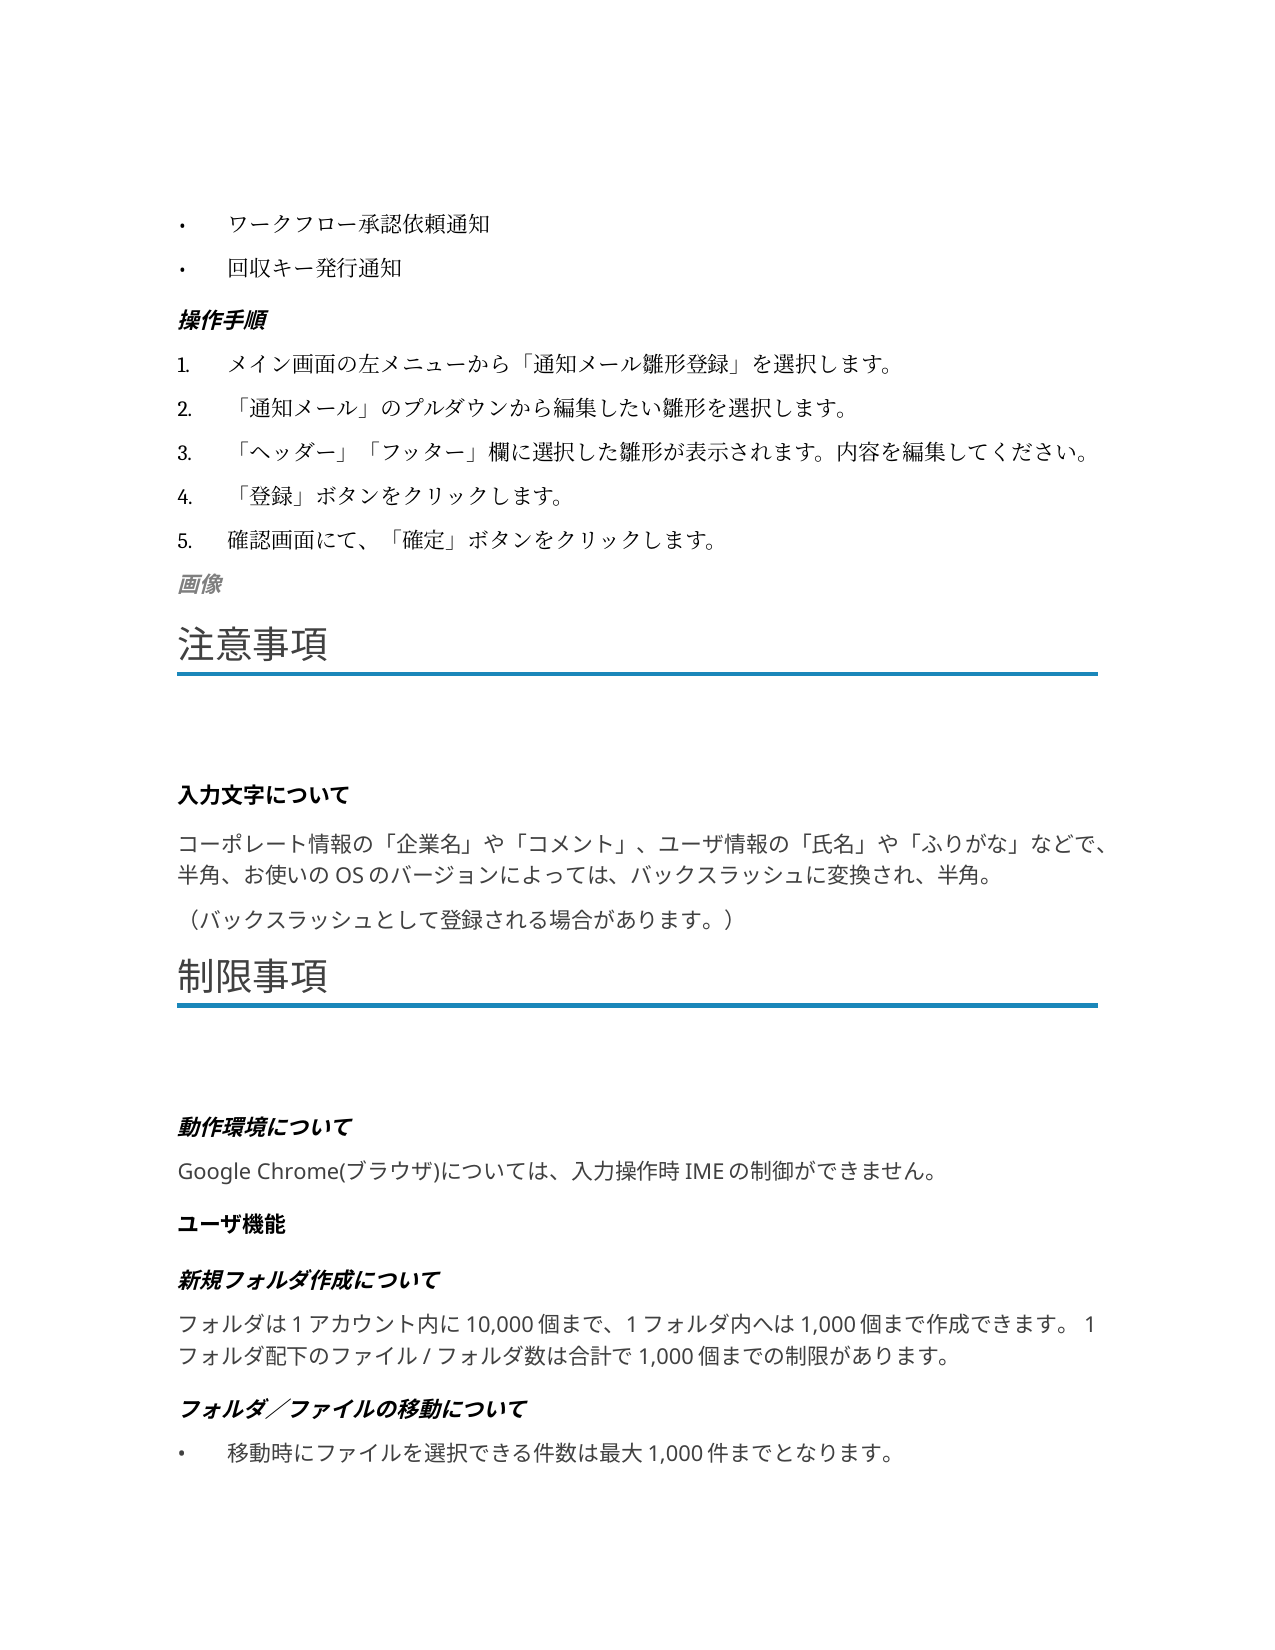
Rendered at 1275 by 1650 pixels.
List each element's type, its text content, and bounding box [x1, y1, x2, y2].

text フォルダは1アカウント内に10,000個まで、1フォルダ内へは1,000個まで作成できます。 1フォルダ配下のファイル / フォルダ数は合計で1,000個までの制限があります。 [177, 1307, 1098, 1371]
list 「ヘッダー」「フッター」欄に選択した雛形が表示されます。内容を編集してください。 [177, 435, 1098, 467]
list 「通知メール」のプルダウンから編集したい雛形を選択します。 [177, 391, 1098, 423]
list 回収キー発行通知 [177, 251, 1098, 282]
subtitle 操作手順 [177, 303, 1098, 335]
text Google Chrome(ブラウザ)については、入力操作時IMEの制御ができません。 [177, 1154, 1098, 1186]
subtitle 新規フォルダ作成について [177, 1263, 1098, 1295]
text （バックスラッシュとして登録される場合があります。） [177, 903, 1098, 934]
subtitle 制限事項 [177, 947, 1098, 1003]
list 確認画面にて、「確定」ボタンをクリックします。 [177, 523, 1098, 554]
subtitle フォルダ／ファイルの移動について [177, 1392, 1098, 1423]
subtitle 入力文字について [177, 778, 1098, 810]
subtitle ユーザ機能 [177, 1207, 1098, 1238]
subtitle 注意事項 [177, 615, 1098, 672]
text コーポレート情報の「企業名」や「コメント」、ユーザ情報の「氏名」や「ふりがな」などで、半角、お使いのOSのバージョンによっては、バックスラッシュに変換され、半角。 [177, 827, 1098, 890]
list メイン画面の左メニューから「通知メール雛形登録」を選択します。 [177, 347, 1098, 379]
subtitle 画像 [177, 567, 1098, 599]
list ワークフロー承認依頼通知 [177, 207, 1098, 238]
list 移動時にファイルを選択できる件数は最大1,000件までとなります。 [177, 1436, 1098, 1468]
subtitle 動作環境について [177, 1110, 1098, 1142]
list 「登録」ボタンをクリックします。 [177, 479, 1098, 511]
